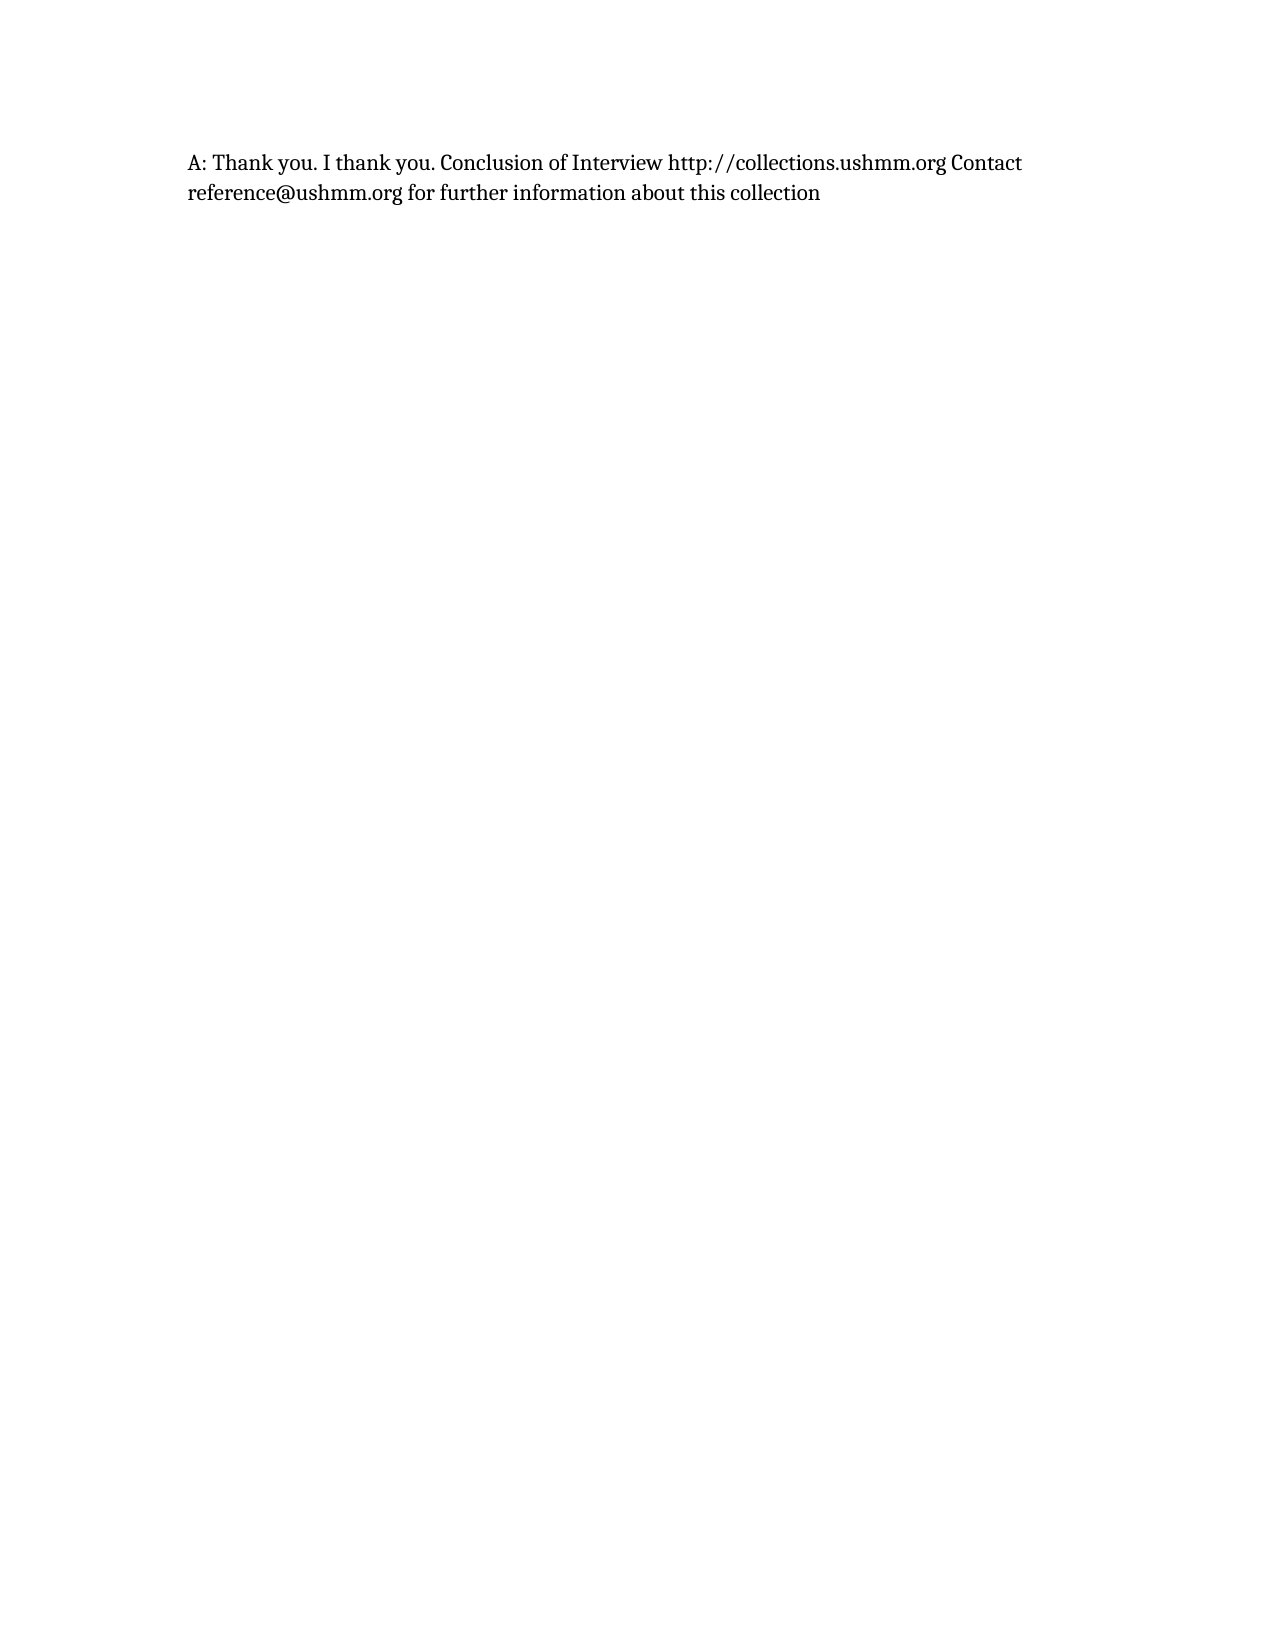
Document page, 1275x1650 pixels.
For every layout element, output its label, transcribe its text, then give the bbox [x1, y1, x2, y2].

text A: Thank you. I thank you. Conclusion of Interview http://collections.ushmm.org Contact reference@ushmm.org for further information about this collection [187, 150, 1087, 207]
